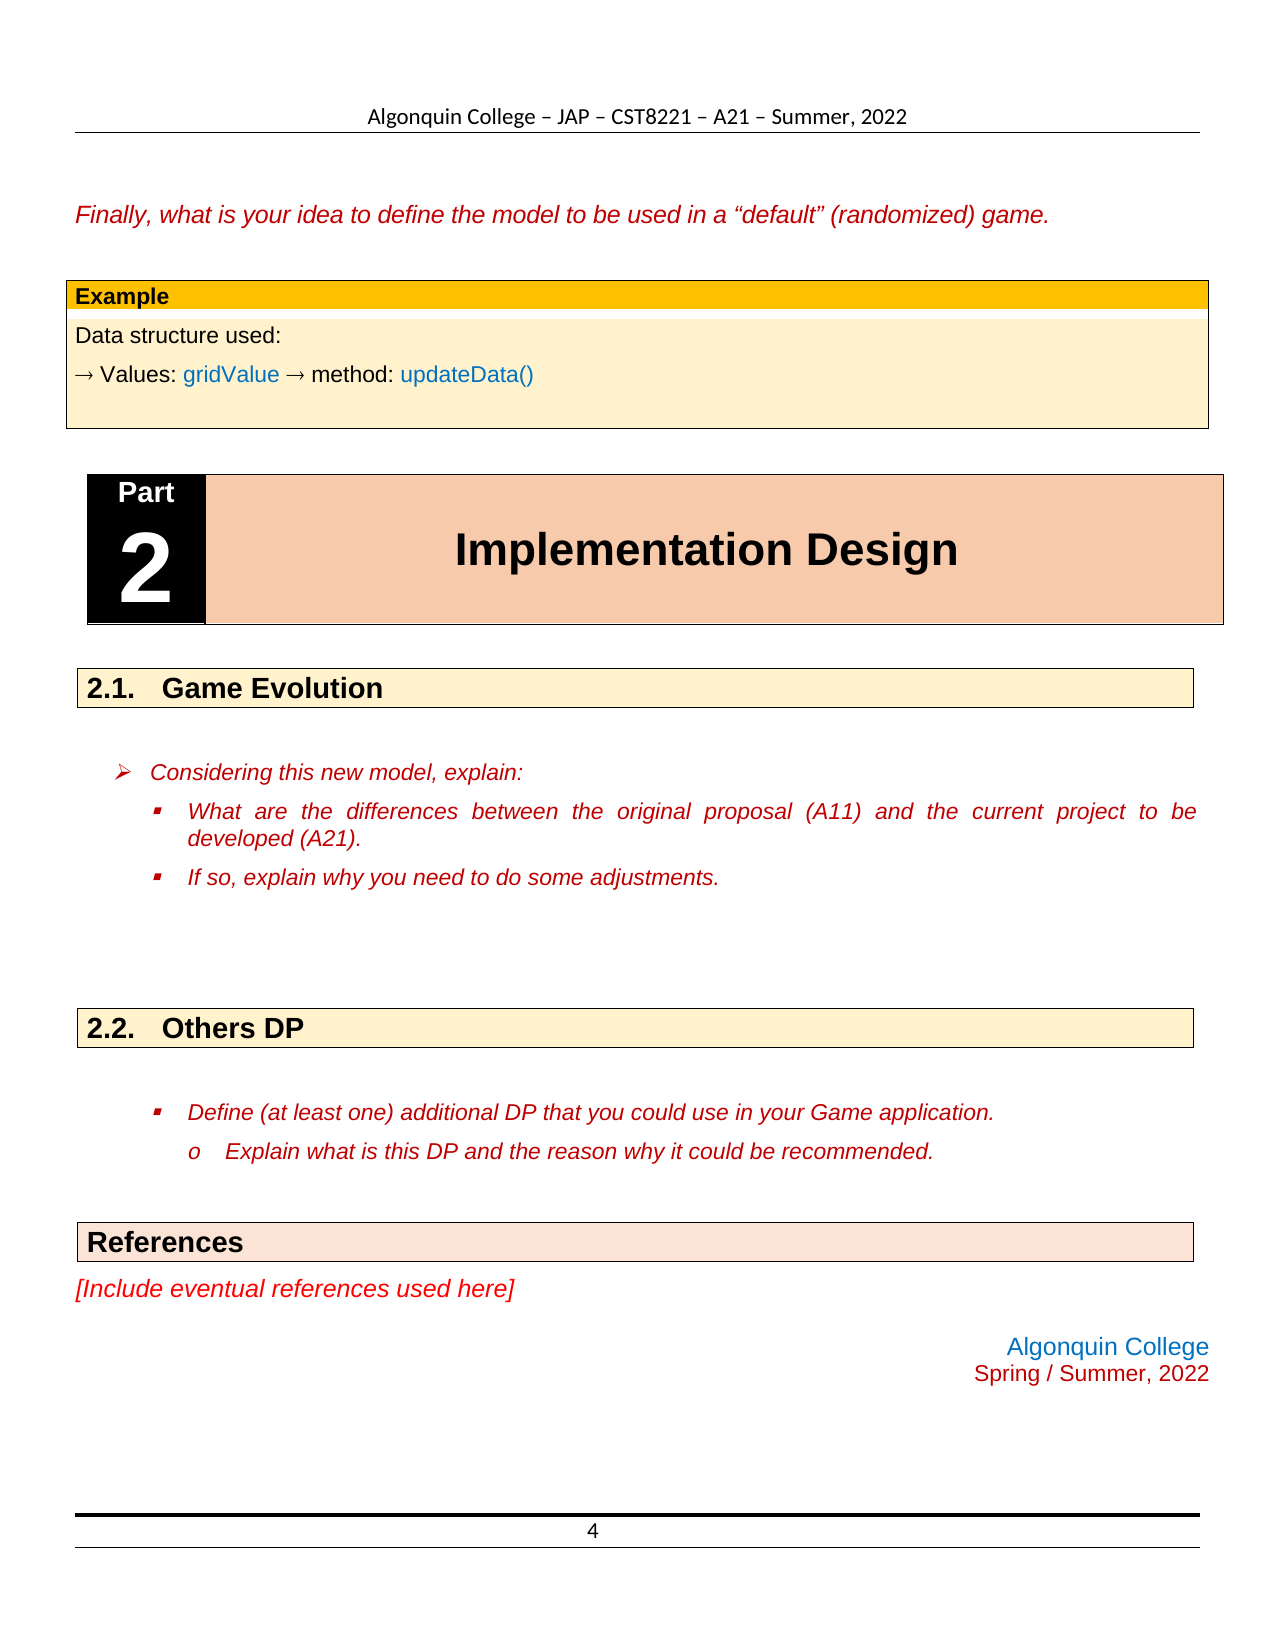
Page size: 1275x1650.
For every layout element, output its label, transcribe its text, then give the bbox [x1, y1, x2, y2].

list What are the differences between the original proposal (A11) and the current project to be developed (A21). [150, 798, 1200, 851]
text Spring / Summer, 2022 [75, 1360, 1209, 1387]
list Considering this new model, explain: [112, 759, 1200, 786]
table_header Implementation Design [206, 475, 1223, 623]
table_header Part 2 [88, 475, 204, 623]
list Example [67, 281, 1208, 309]
subtitle References [78, 1223, 1193, 1261]
subtitle Game Evolution [78, 669, 1193, 707]
list Define (at least one) additional DP that you could use in your Game application. [150, 1099, 1200, 1126]
list Values: gridValue method: updateData() [67, 358, 1208, 387]
text Finally, what is your idea to define the model to be used in a “default” (randomized) game. [75, 200, 1196, 228]
text Algonquin College [75, 1332, 1209, 1360]
text [Include eventual references used here] [76, 1274, 1200, 1303]
list If so, explain why you need to do some adjustments. [150, 863, 1200, 890]
list Data structure used: [67, 319, 1208, 348]
subtitle Others DP [78, 1009, 1193, 1047]
list Explain what is this DP and the reason why it could be recommended. [187, 1138, 1200, 1167]
